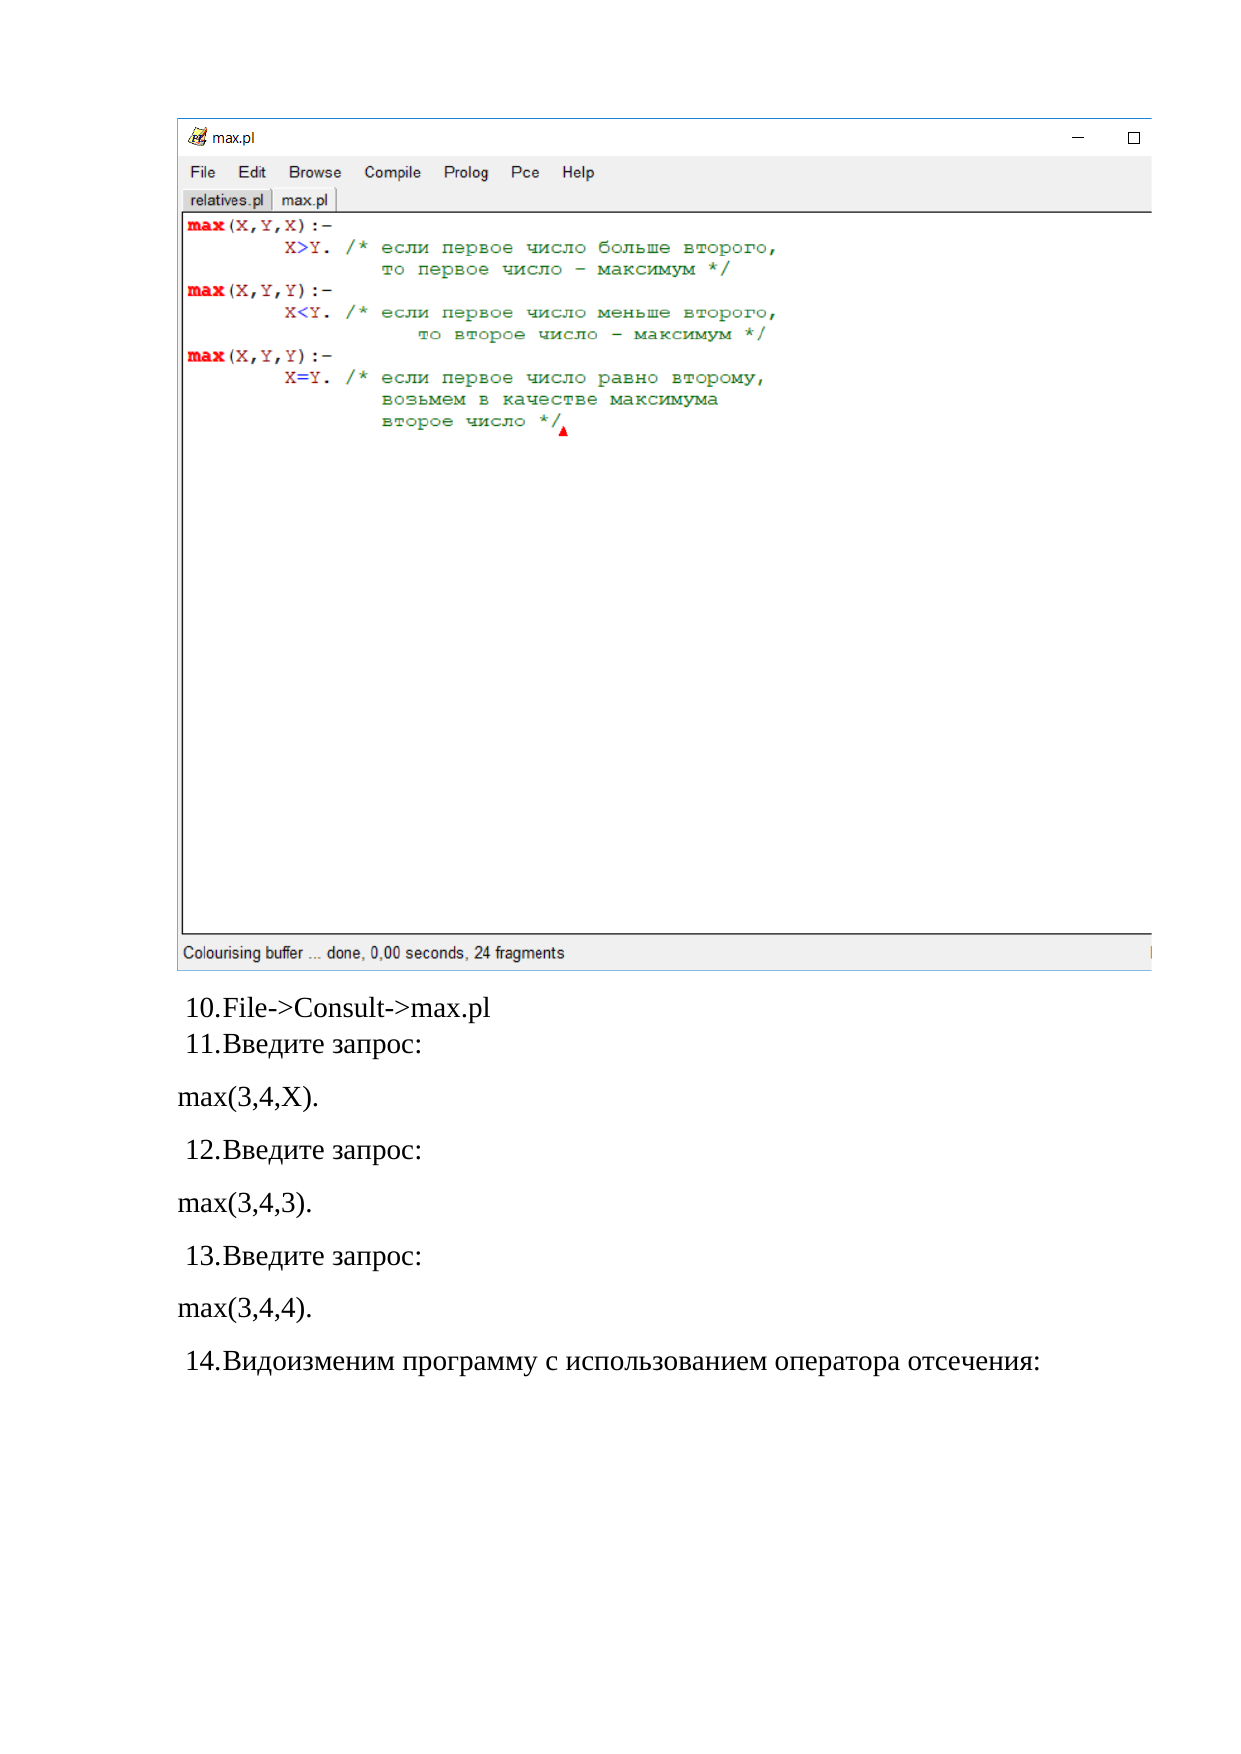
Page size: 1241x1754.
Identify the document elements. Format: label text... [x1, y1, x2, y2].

list Видоизменим программу с использованием оператора отсечения: [185, 1343, 1152, 1377]
text max(3,4,4). [177, 1291, 1152, 1324]
list Введите запрос: [185, 1026, 1152, 1060]
list Введите запрос: [185, 1238, 1152, 1271]
list File->Consult->max.pl [185, 990, 1152, 1024]
text max(3,4,X). [177, 1079, 1152, 1113]
list Введите запрос: [185, 1132, 1152, 1166]
text max(3,4,3). [177, 1185, 1152, 1218]
picture [177, 118, 1152, 971]
